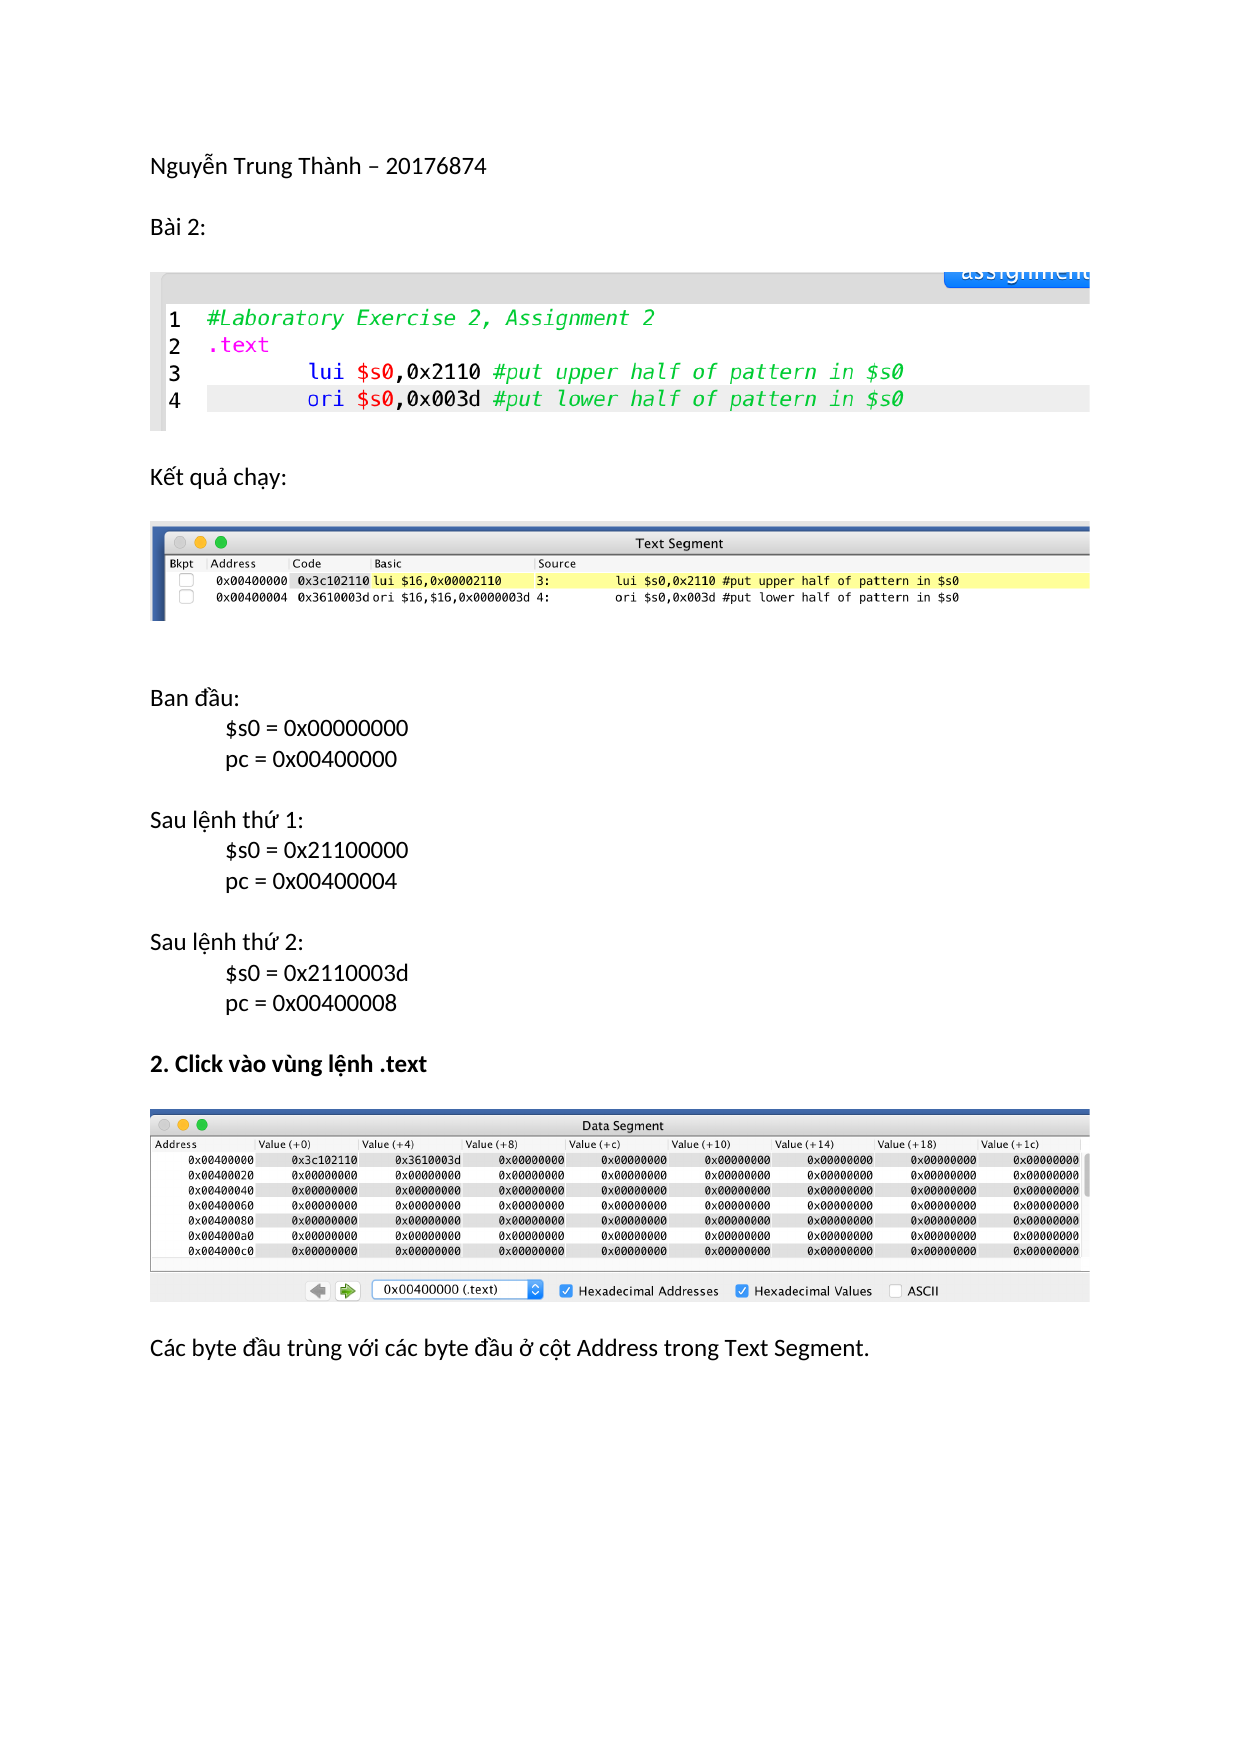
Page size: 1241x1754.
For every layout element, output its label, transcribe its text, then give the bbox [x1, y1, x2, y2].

text pc = 0x00400000 [150, 743, 1090, 774]
text Sau lệnh thứ 2: [150, 926, 1090, 957]
text pc = 0x00400008 [150, 987, 1090, 1018]
text 2. Click vào vùng lệnh .text [150, 1048, 1090, 1079]
text Các byte đầu trùng với các byte đầu ở cột Address trong Text Segment. [150, 1332, 1090, 1362]
picture [150, 1109, 1090, 1302]
picture [150, 272, 1090, 431]
picture [150, 521, 1090, 621]
text Kết quả chạy: [150, 461, 1090, 491]
text $s0 = 0x00000000 [150, 713, 1090, 743]
text Nguyễn Trung Thành – 20176874 [150, 150, 1090, 181]
text Sau lệnh thứ 1: [150, 804, 1090, 835]
text pc = 0x00400004 [150, 865, 1090, 896]
text Ban đầu: [150, 682, 1090, 713]
text $s0 = 0x21100000 [150, 835, 1090, 865]
text $s0 = 0x2110003d [150, 957, 1090, 987]
text Bài 2: [150, 211, 1090, 242]
